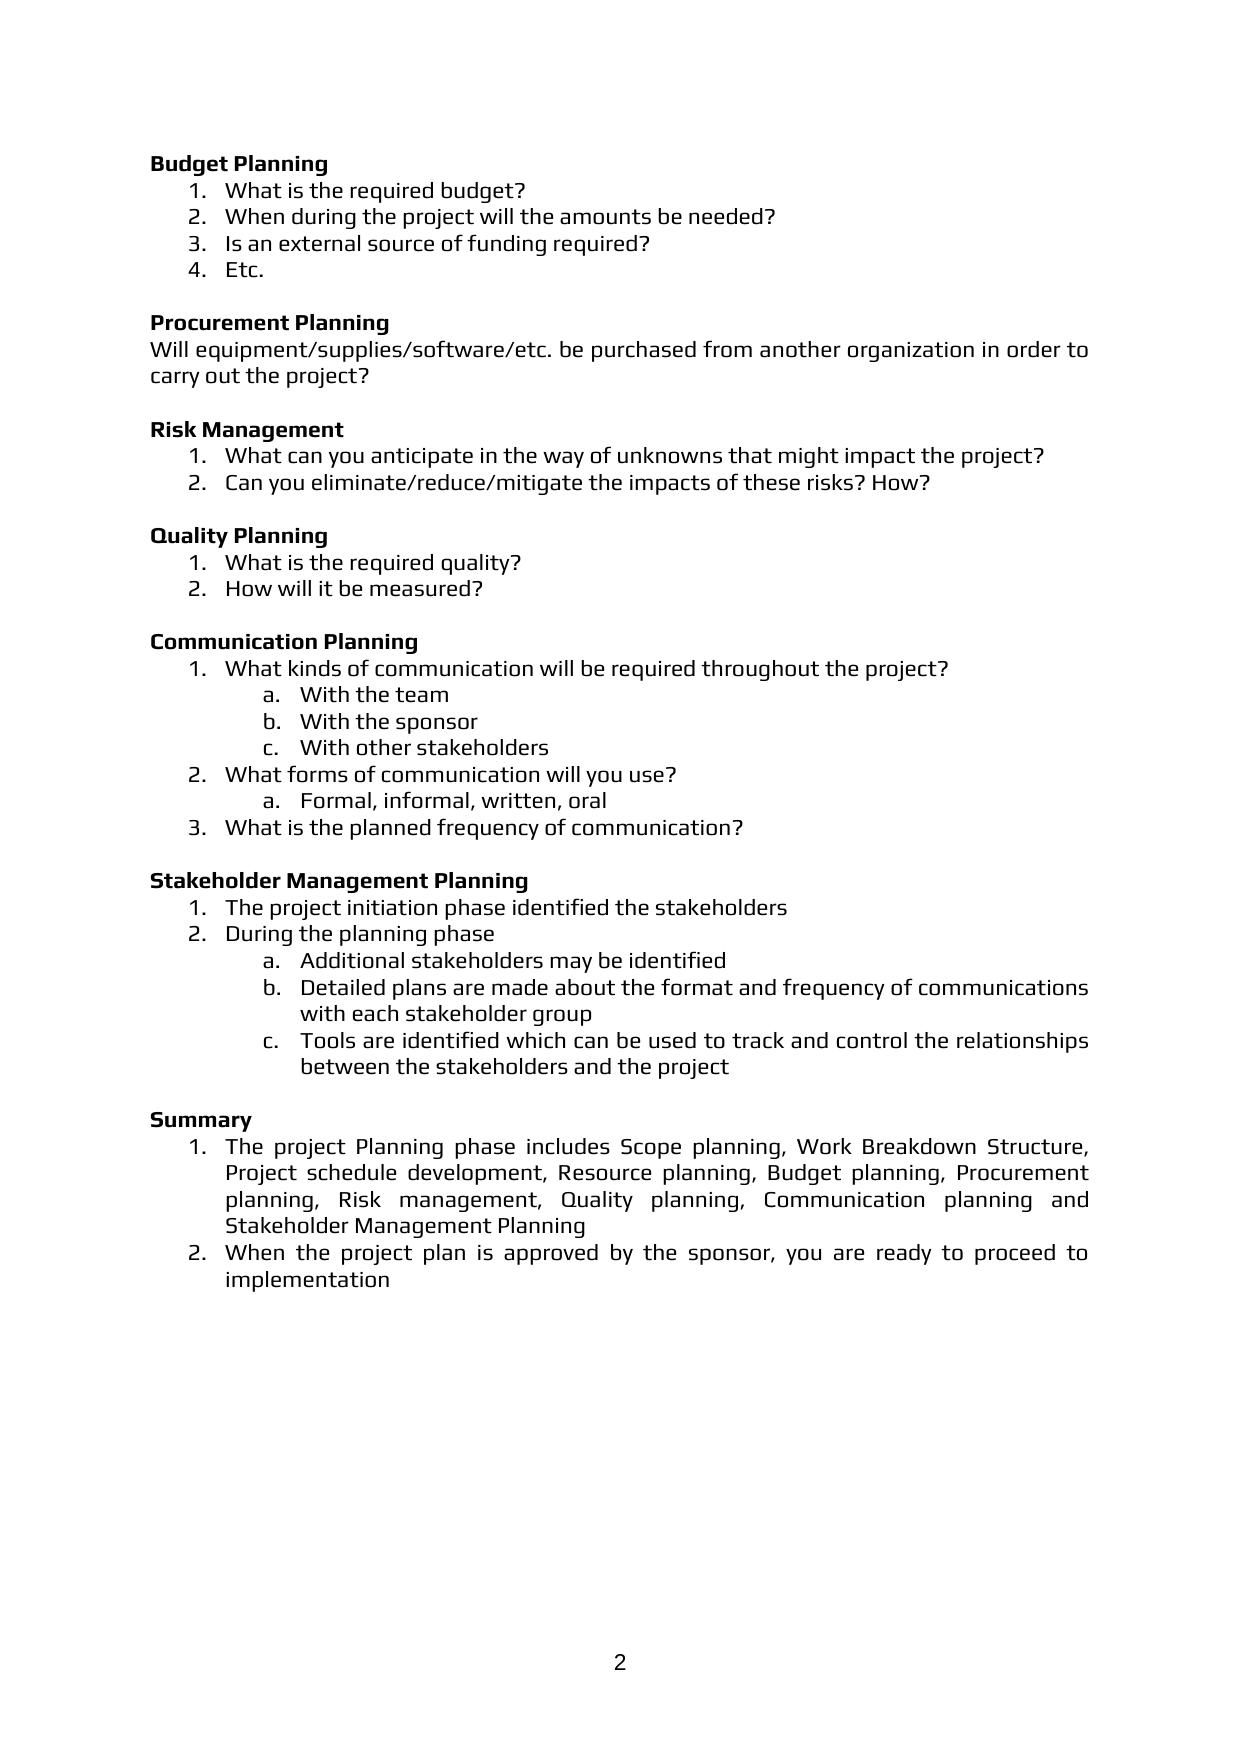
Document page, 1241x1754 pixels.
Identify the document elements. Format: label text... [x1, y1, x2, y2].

text Budget Planning [150, 150, 1090, 177]
list Etc. [187, 256, 1090, 283]
list When the project plan is approved by the sponsor, you are ready to proceed to implementation [187, 1239, 1090, 1292]
list With other stakeholders [262, 734, 1090, 761]
text Procurement Planning [150, 309, 1090, 336]
list What can you anticipate in the way of unknowns that might impact the project? [187, 442, 1090, 469]
list Tools are identified which can be used to track and control the relationships between the stakeholders and the project [262, 1027, 1090, 1080]
list With the sponsor [262, 708, 1090, 734]
list How will it be measured? [187, 575, 1090, 602]
text Risk Management [150, 416, 1090, 442]
text Will equipment/supplies/software/etc. be purchased from another organization in order to carry out the project? [150, 336, 1090, 389]
text Stakeholder Management Planning [150, 867, 1090, 894]
list Additional stakeholders may be identified [262, 947, 1090, 973]
list What is the required budget? [187, 177, 1090, 203]
text Quality Planning [150, 522, 1090, 548]
text Communication Planning [150, 628, 1090, 655]
list During the planning phase [187, 920, 1090, 947]
list Detailed plans are made about the format and frequency of communications with each stakeholder group [262, 973, 1090, 1027]
list Formal, informal, written, oral [262, 787, 1090, 814]
list The project Planning phase includes Scope planning, Work Breakdown Structure, Project schedule development, Resource planning, Budget planning, Procurement planning, Risk management, Quality planning, Communication planning and Stakeholder Management Planning [187, 1133, 1090, 1239]
text Summary [150, 1106, 1090, 1133]
list The project initiation phase identified the stakeholders [187, 894, 1090, 920]
list What forms of communication will you use? [187, 761, 1090, 787]
list What kinds of communication will be required throughout the project? [187, 655, 1090, 681]
list With the team [262, 681, 1090, 708]
list Is an external source of funding required? [187, 230, 1090, 256]
list What is the required quality? [187, 548, 1090, 575]
list What is the planned frequency of communication? [187, 814, 1090, 841]
list Can you eliminate/reduce/mitigate the impacts of these risks? How? [187, 469, 1090, 495]
list When during the project will the amounts be needed? [187, 203, 1090, 230]
